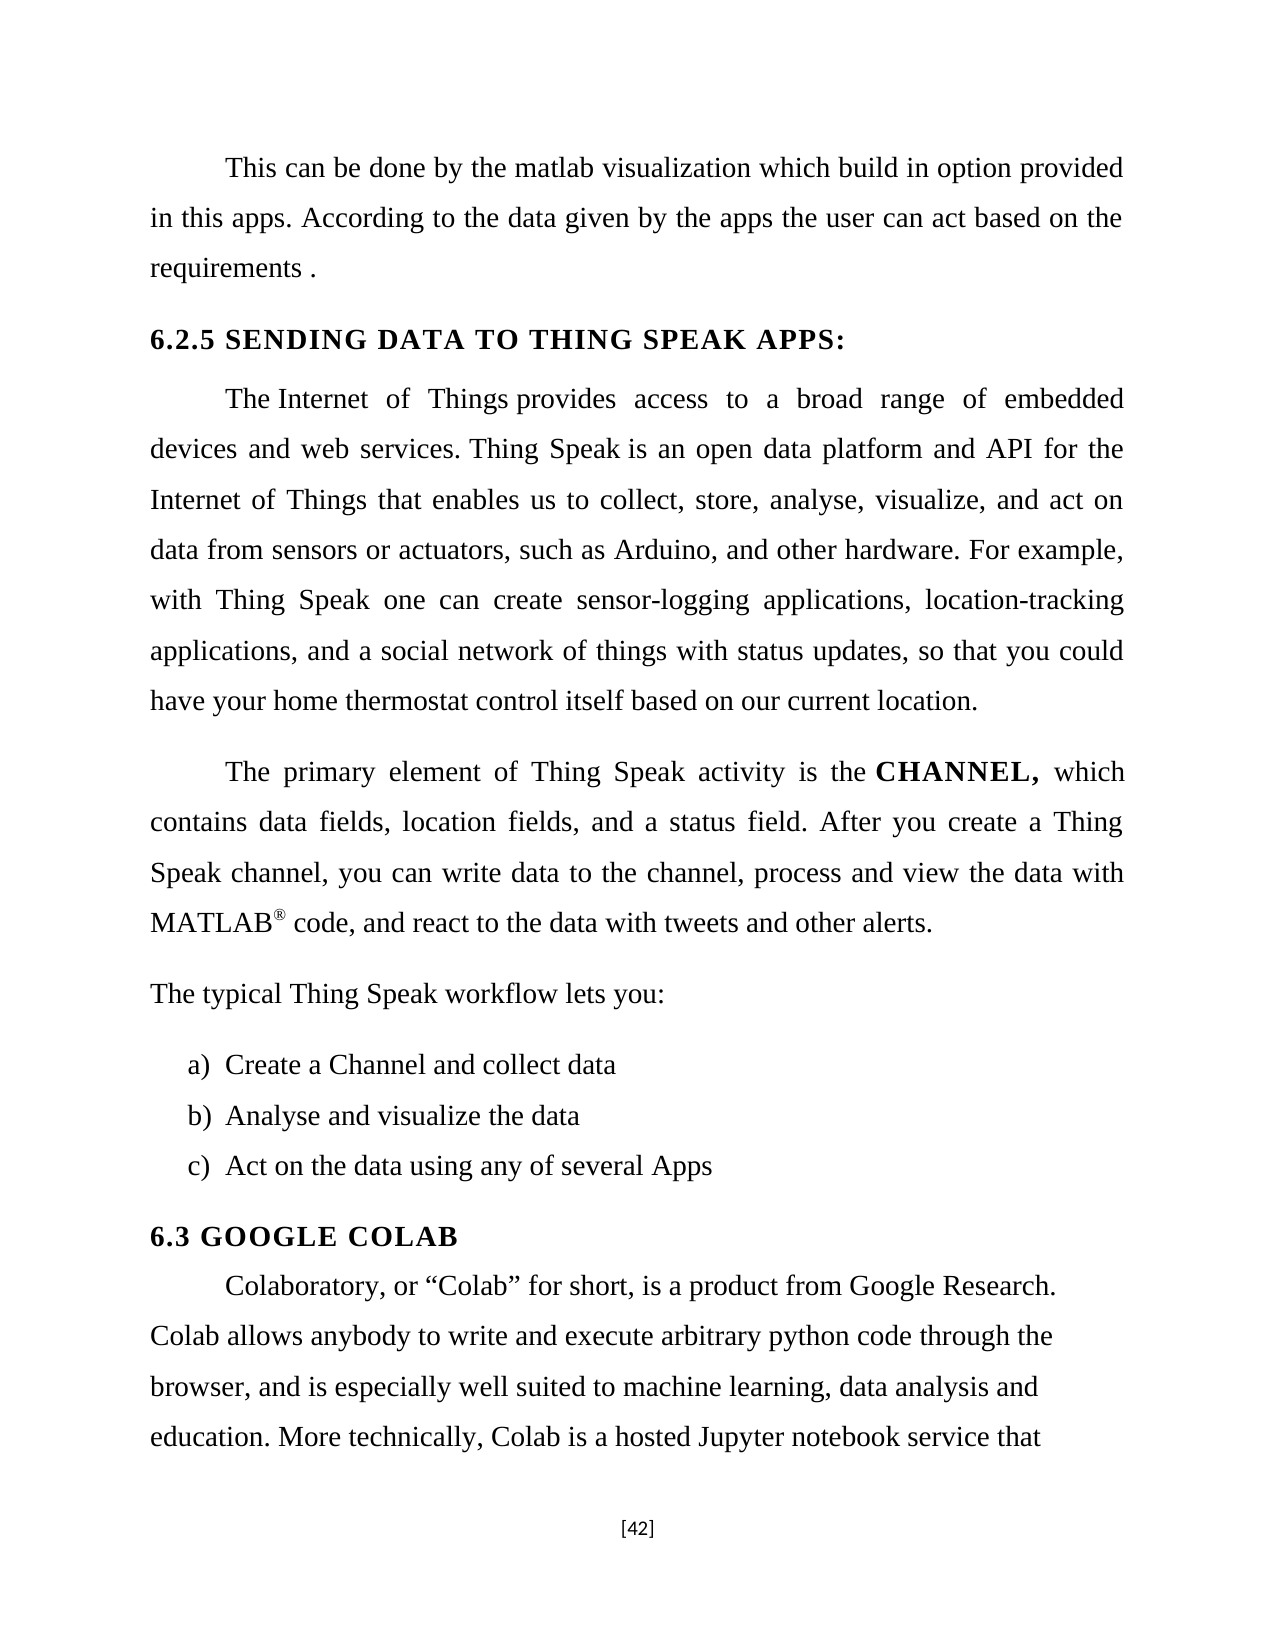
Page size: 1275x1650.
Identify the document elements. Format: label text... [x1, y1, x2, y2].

subtitle 6.2.5 Sending data to THING SPEAK APPS: [150, 322, 1125, 355]
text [150, 1268, 1125, 1453]
list Analyse and visualize the data [187, 1098, 1125, 1131]
text The Internet of Things provides access to a broad range of embedded devices and web services. Thing Speak is an open data platform and API for the Internet of Things that enables us to collect, store, analyse, visualize, and act on data from sensors or actuators, such as Arduino, and other hardware. For example, with Thing Speak one can create sensor-logging applications, location-tracking applications, and a social network of things with status updates, so that you could have your home thermostat control itself based on our current location. [150, 381, 1125, 717]
subtitle 6.3 google colab [150, 1219, 1125, 1253]
text This can be done by the matlab visualization which build in option provided in this apps. According to the data given by the apps the user can act based on the requirements . [150, 150, 1125, 284]
list Create a Channel and collect data [187, 1047, 1125, 1081]
list Act on the data using any of several Apps [187, 1148, 1125, 1182]
text The primary element of Thing Speak activity is the channel, which contains data fields, location fields, and a status field. After you create a Thing Speak channel, you can write data to the channel, process and view the data with MATLAB® code, and react to the data with tweets and other alerts. [150, 754, 1125, 939]
text The typical Thing Speak workflow lets you: [150, 976, 1125, 1010]
